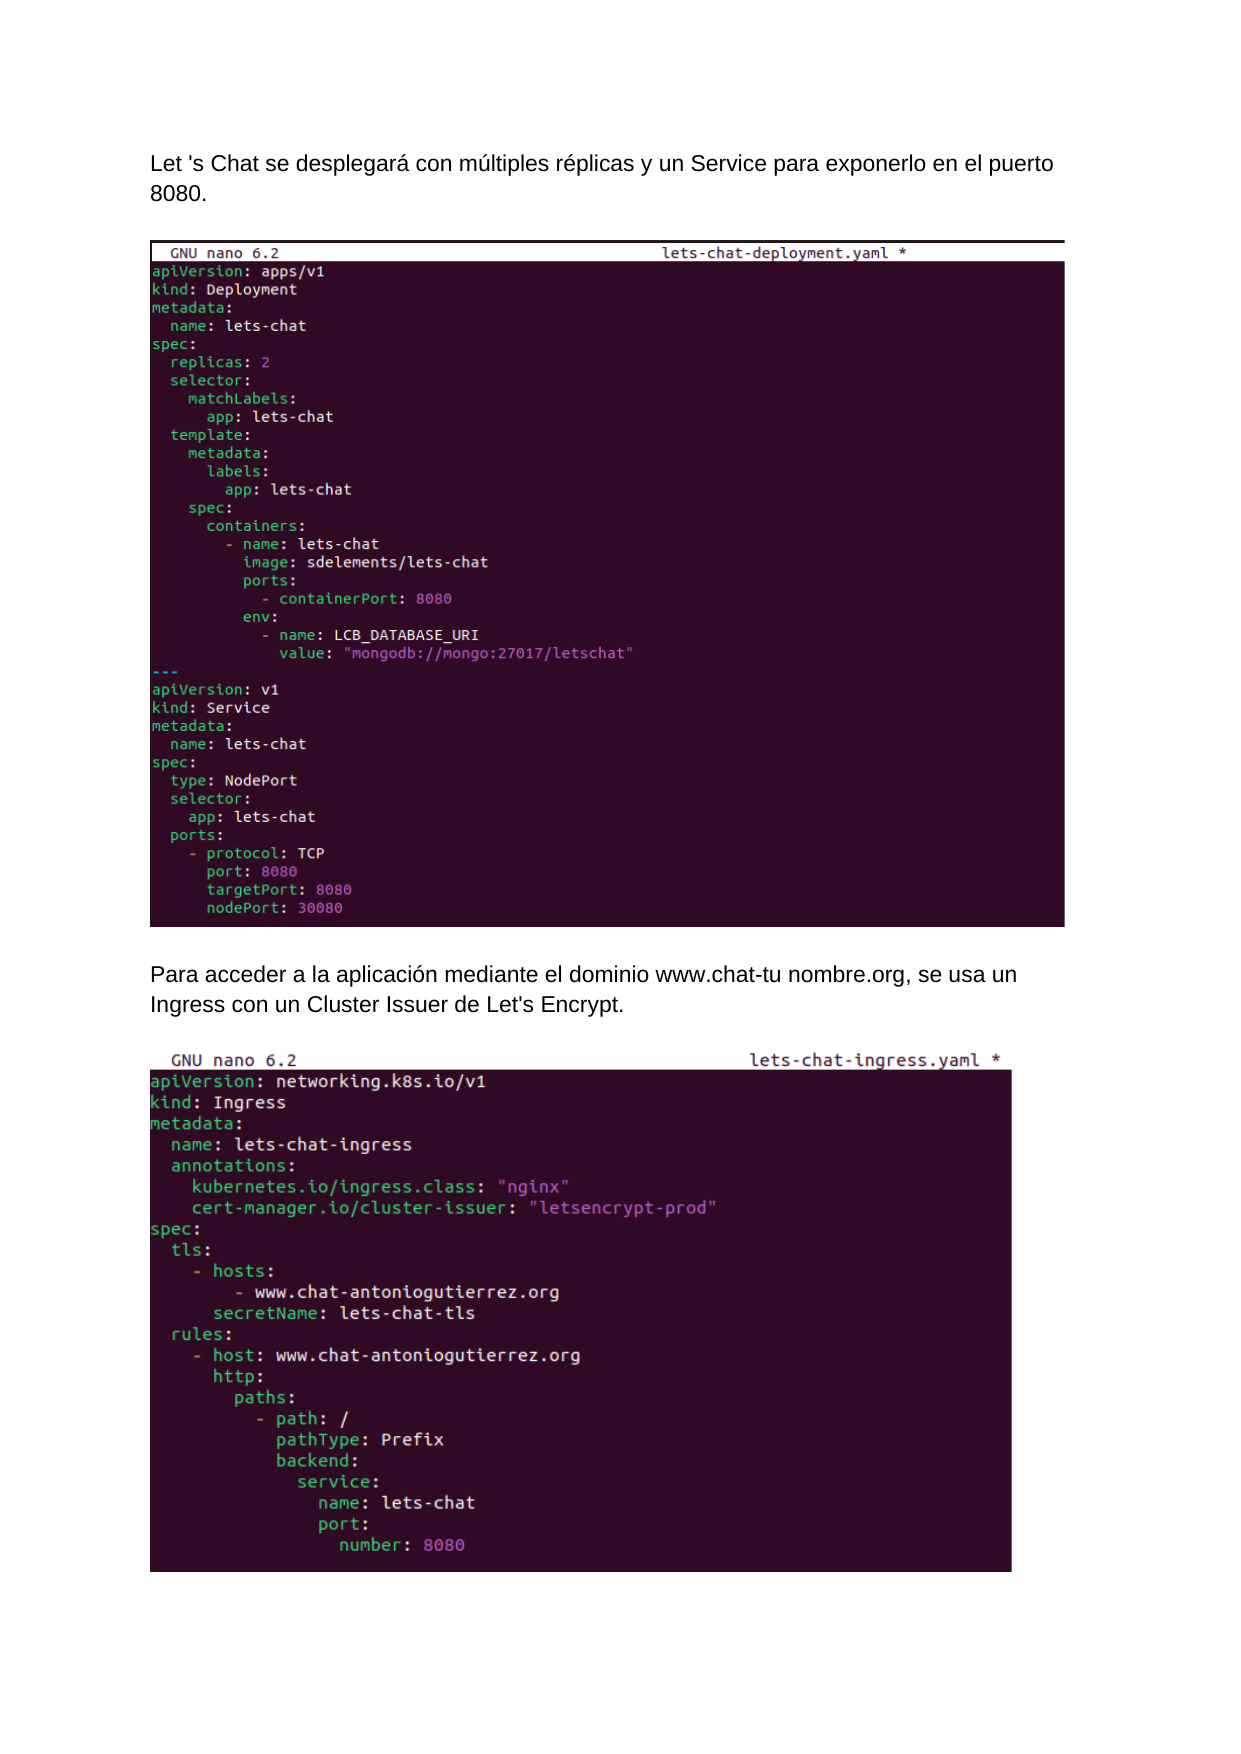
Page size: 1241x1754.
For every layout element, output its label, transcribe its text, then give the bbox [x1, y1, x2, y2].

text Let 's Chat se desplegará con múltiples réplicas y un Service para exponerlo en el puerto 8080. [150, 150, 1090, 207]
picture [150, 1051, 1012, 1572]
text Para acceder a la aplicación mediante el dominio www.chat-tu nombre.org, se usa un Ingress con un Cluster Issuer de Let's Encrypt. [150, 961, 1090, 1018]
picture [150, 240, 1065, 927]
